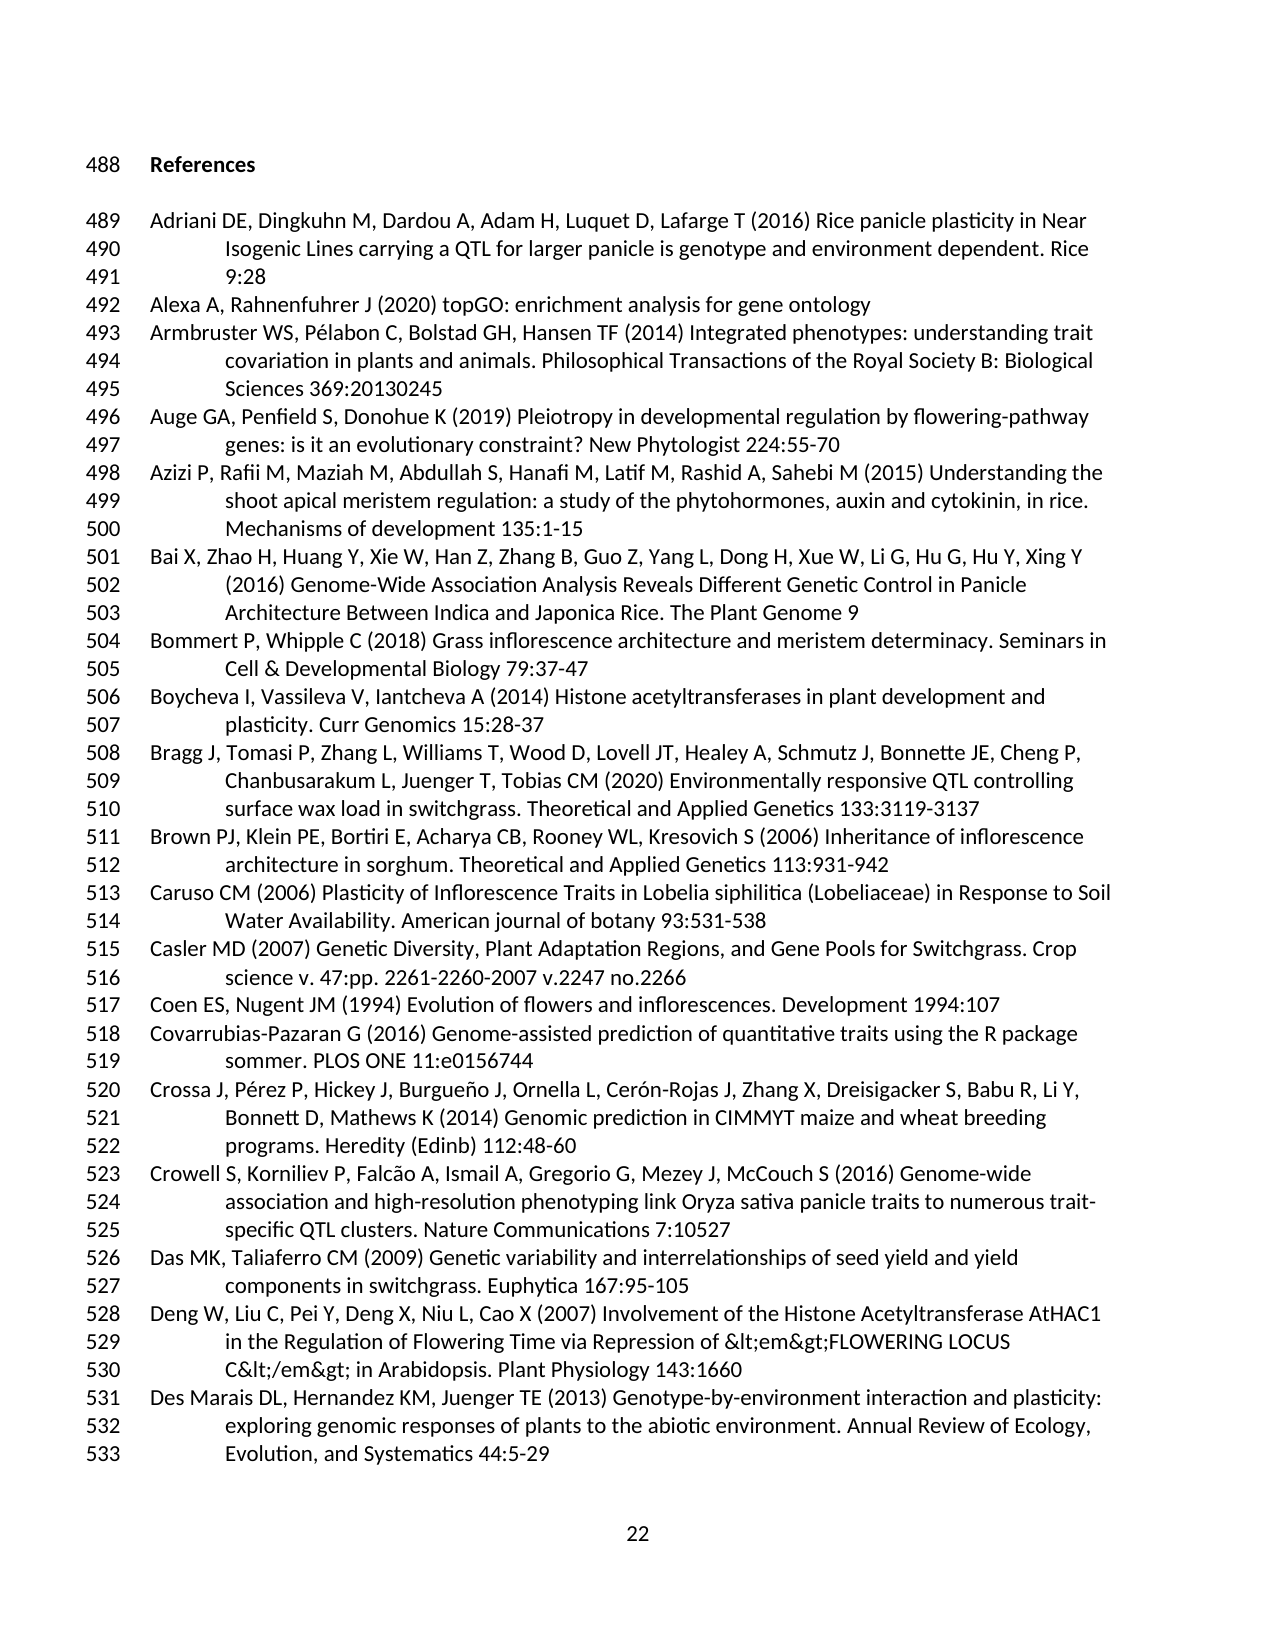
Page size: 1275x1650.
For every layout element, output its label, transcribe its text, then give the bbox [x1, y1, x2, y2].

text Auge GA, Penfield S, Donohue K (2019) Pleiotropy in developmental regulation by flowering-pathway genes: is it an evolutionary constraint? New Phytologist 224:55-70 [150, 402, 1125, 458]
text Bai X, Zhao H, Huang Y, Xie W, Han Z, Zhang B, Guo Z, Yang L, Dong H, Xue W, Li G, Hu G, Hu Y, Xing Y (2016) Genome-Wide Association Analysis Reveals Different Genetic Control in Panicle Architecture Between Indica and Japonica Rice. The Plant Genome 9 [150, 542, 1125, 626]
text Covarrubias-Pazaran G (2016) Genome-assisted prediction of quantitative traits using the R package sommer. PLOS ONE 11:e0156744 [150, 1019, 1125, 1075]
text References [150, 150, 1125, 178]
text Brown PJ, Klein PE, Bortiri E, Acharya CB, Rooney WL, Kresovich S (2006) Inheritance of inflorescence architecture in sorghum. Theoretical and Applied Genetics 113:931-942 [150, 822, 1125, 878]
text Bragg J, Tomasi P, Zhang L, Williams T, Wood D, Lovell JT, Healey A, Schmutz J, Bonnette JE, Cheng P, Chanbusarakum L, Juenger T, Tobias CM (2020) Environmentally responsive QTL controlling surface wax load in switchgrass. Theoretical and Applied Genetics 133:3119-3137 [150, 738, 1125, 822]
text Coen ES, Nugent JM (1994) Evolution of flowers and inflorescences. Development 1994:107 [150, 991, 1125, 1019]
text Armbruster WS, Pélabon C, Bolstad GH, Hansen TF (2014) Integrated phenotypes: understanding trait covariation in plants and animals. Philosophical Transactions of the Royal Society B: Biological Sciences 369:20130245 [150, 318, 1125, 402]
text Casler MD (2007) Genetic Diversity, Plant Adaptation Regions, and Gene Pools for Switchgrass. Crop science v. 47:pp. 2261-2260-2007 v.2247 no.2266 [150, 934, 1125, 991]
text Azizi P, Rafii M, Maziah M, Abdullah S, Hanafi M, Latif M, Rashid A, Sahebi M (2015) Understanding the shoot apical meristem regulation: a study of the phytohormones, auxin and cytokinin, in rice. Mechanisms of development 135:1-15 [150, 458, 1125, 542]
text Bommert P, Whipple C (2018) Grass inflorescence architecture and meristem determinacy. Seminars in Cell & Developmental Biology 79:37-47 [150, 626, 1125, 682]
text Des Marais DL, Hernandez KM, Juenger TE (2013) Genotype-by-environment interaction and plasticity: exploring genomic responses of plants to the abiotic environment. Annual Review of Ecology, Evolution, and Systematics 44:5-29 [150, 1383, 1125, 1467]
text Das MK, Taliaferro CM (2009) Genetic variability and interrelationships of seed yield and yield components in switchgrass. Euphytica 167:95-105 [150, 1243, 1125, 1299]
text Caruso CM (2006) Plasticity of Inflorescence Traits in Lobelia siphilitica (Lobeliaceae) in Response to Soil Water Availability. American journal of botany 93:531-538 [150, 878, 1125, 934]
text Alexa A, Rahnenfuhrer J (2020) topGO: enrichment analysis for gene ontology [150, 290, 1125, 318]
text Deng W, Liu C, Pei Y, Deng X, Niu L, Cao X (2007) Involvement of the Histone Acetyltransferase AtHAC1 in the Regulation of Flowering Time via Repression of &lt;em&gt;FLOWERING LOCUS C&lt;/em&gt; in Arabidopsis. Plant Physiology 143:1660 [150, 1299, 1125, 1383]
text Boycheva I, Vassileva V, Iantcheva A (2014) Histone acetyltransferases in plant development and plasticity. Curr Genomics 15:28-37 [150, 682, 1125, 738]
text Crossa J, Pérez P, Hickey J, Burgueño J, Ornella L, Cerón-Rojas J, Zhang X, Dreisigacker S, Babu R, Li Y, Bonnett D, Mathews K (2014) Genomic prediction in CIMMYT maize and wheat breeding programs. Heredity (Edinb) 112:48-60 [150, 1075, 1125, 1159]
text Adriani DE, Dingkuhn M, Dardou A, Adam H, Luquet D, Lafarge T (2016) Rice panicle plasticity in Near Isogenic Lines carrying a QTL for larger panicle is genotype and environment dependent. Rice 9:28 [150, 206, 1125, 290]
text Crowell S, Korniliev P, Falcão A, Ismail A, Gregorio G, Mezey J, McCouch S (2016) Genome-wide association and high-resolution phenotyping link Oryza sativa panicle traits to numerous trait-specific QTL clusters. Nature Communications 7:10527 [150, 1159, 1125, 1243]
